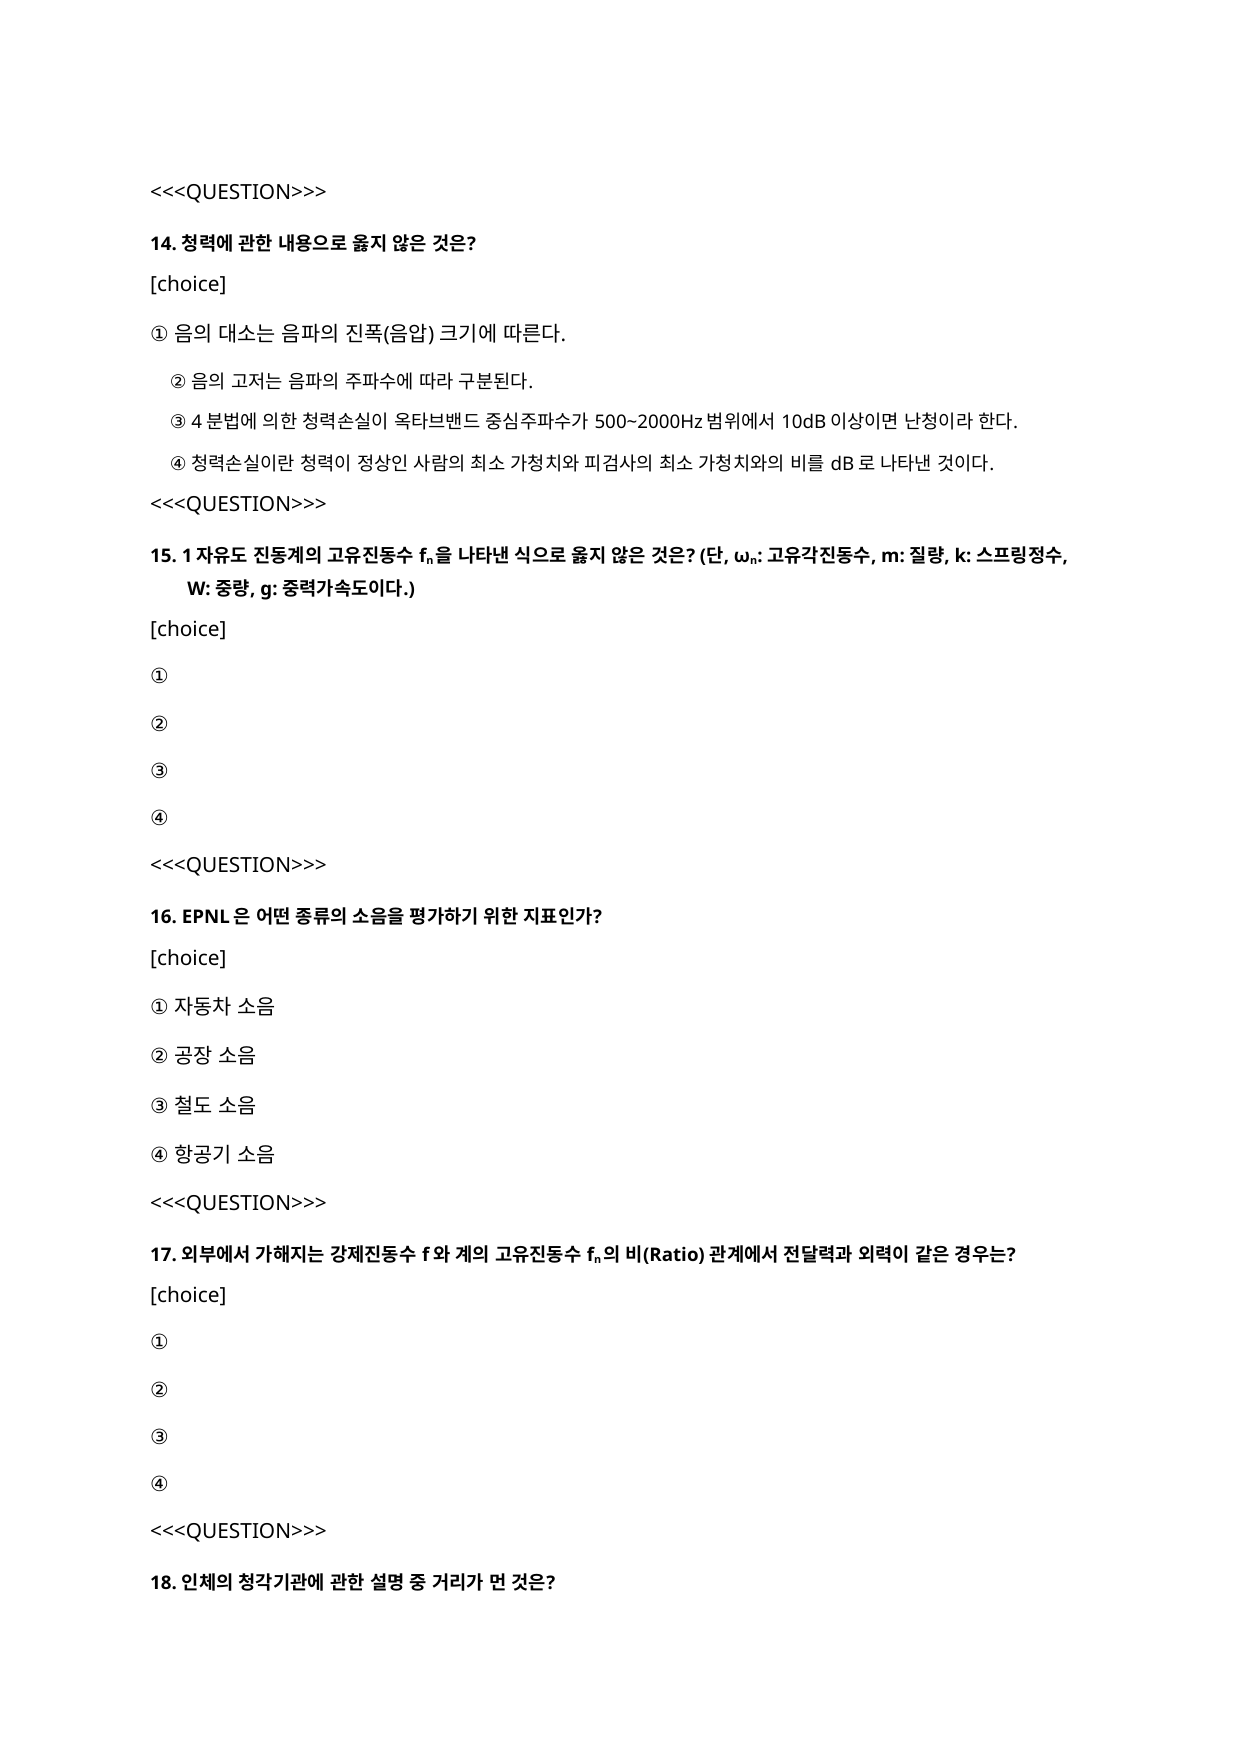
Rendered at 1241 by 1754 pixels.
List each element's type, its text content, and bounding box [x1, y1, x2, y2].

text <<<QUESTION>>> [150, 177, 1090, 206]
text <<<QUESTION>>> [150, 851, 1090, 879]
text ③ [150, 756, 1090, 784]
text 15. 1자유도 진동계의 고유진동수 fn을 나타낸 식으로 옳지 않은 것은? (단, ωn: 고유각진동수, m: 질량, k: 스프링정수, W: 중량, g: 중력가속도이다.) [150, 541, 1090, 600]
text ② [150, 1375, 1090, 1403]
text [choice] [150, 614, 1090, 642]
text [choice] [150, 943, 1090, 971]
text <<<QUESTION>>> [150, 489, 1090, 517]
text ② [150, 709, 1090, 737]
text 18. 인체의 청각기관에 관한 설명 중 거리가 먼 것은? [150, 1568, 1090, 1595]
text <<<QUESTION>>> [150, 1188, 1090, 1216]
text [choice] [150, 269, 1090, 298]
text [choice] [150, 1280, 1090, 1308]
text 17. 외부에서 가해지는 강제진동수 f와 계의 고유진동수 fn의 비(Ratio) 관계에서 전달력과 외력이 같은 경우는? [150, 1239, 1090, 1266]
text ③ 4분법에 의한 청력손실이 옥타브밴드 중심주파수가 500~2000Hz범위에서 10dB이상이면 난청이라 한다. [150, 407, 1090, 434]
text ④ [150, 803, 1090, 832]
text ② 음의 고저는 음파의 주파수에 따라 구분된다. [150, 366, 1090, 393]
text ① [150, 1327, 1090, 1356]
text ④ 청력손실이란 청력이 정상인 사람의 최소 가청치와 피검사의 최소 가청치와의 비를 dB로 나타낸 것이다. [150, 448, 1090, 475]
text ① [150, 661, 1090, 690]
text ③ [150, 1422, 1090, 1450]
text ④ 항공기 소음 [150, 1138, 1090, 1169]
text 16. EPNL은 어떤 종류의 소음을 평가하기 위한 지표인가? [150, 902, 1090, 929]
text <<<QUESTION>>> [150, 1517, 1090, 1545]
text 14. 청력에 관한 내용으로 옳지 않은 것은? [150, 229, 1090, 256]
text ③ 철도 소음 [150, 1089, 1090, 1119]
text ④ [150, 1469, 1090, 1498]
text ① 음의 대소는 음파의 진폭(음압) 크기에 따른다. [150, 317, 1090, 347]
text ① 자동차 소음 [150, 990, 1090, 1021]
text ② 공장 소음 [150, 1039, 1090, 1070]
